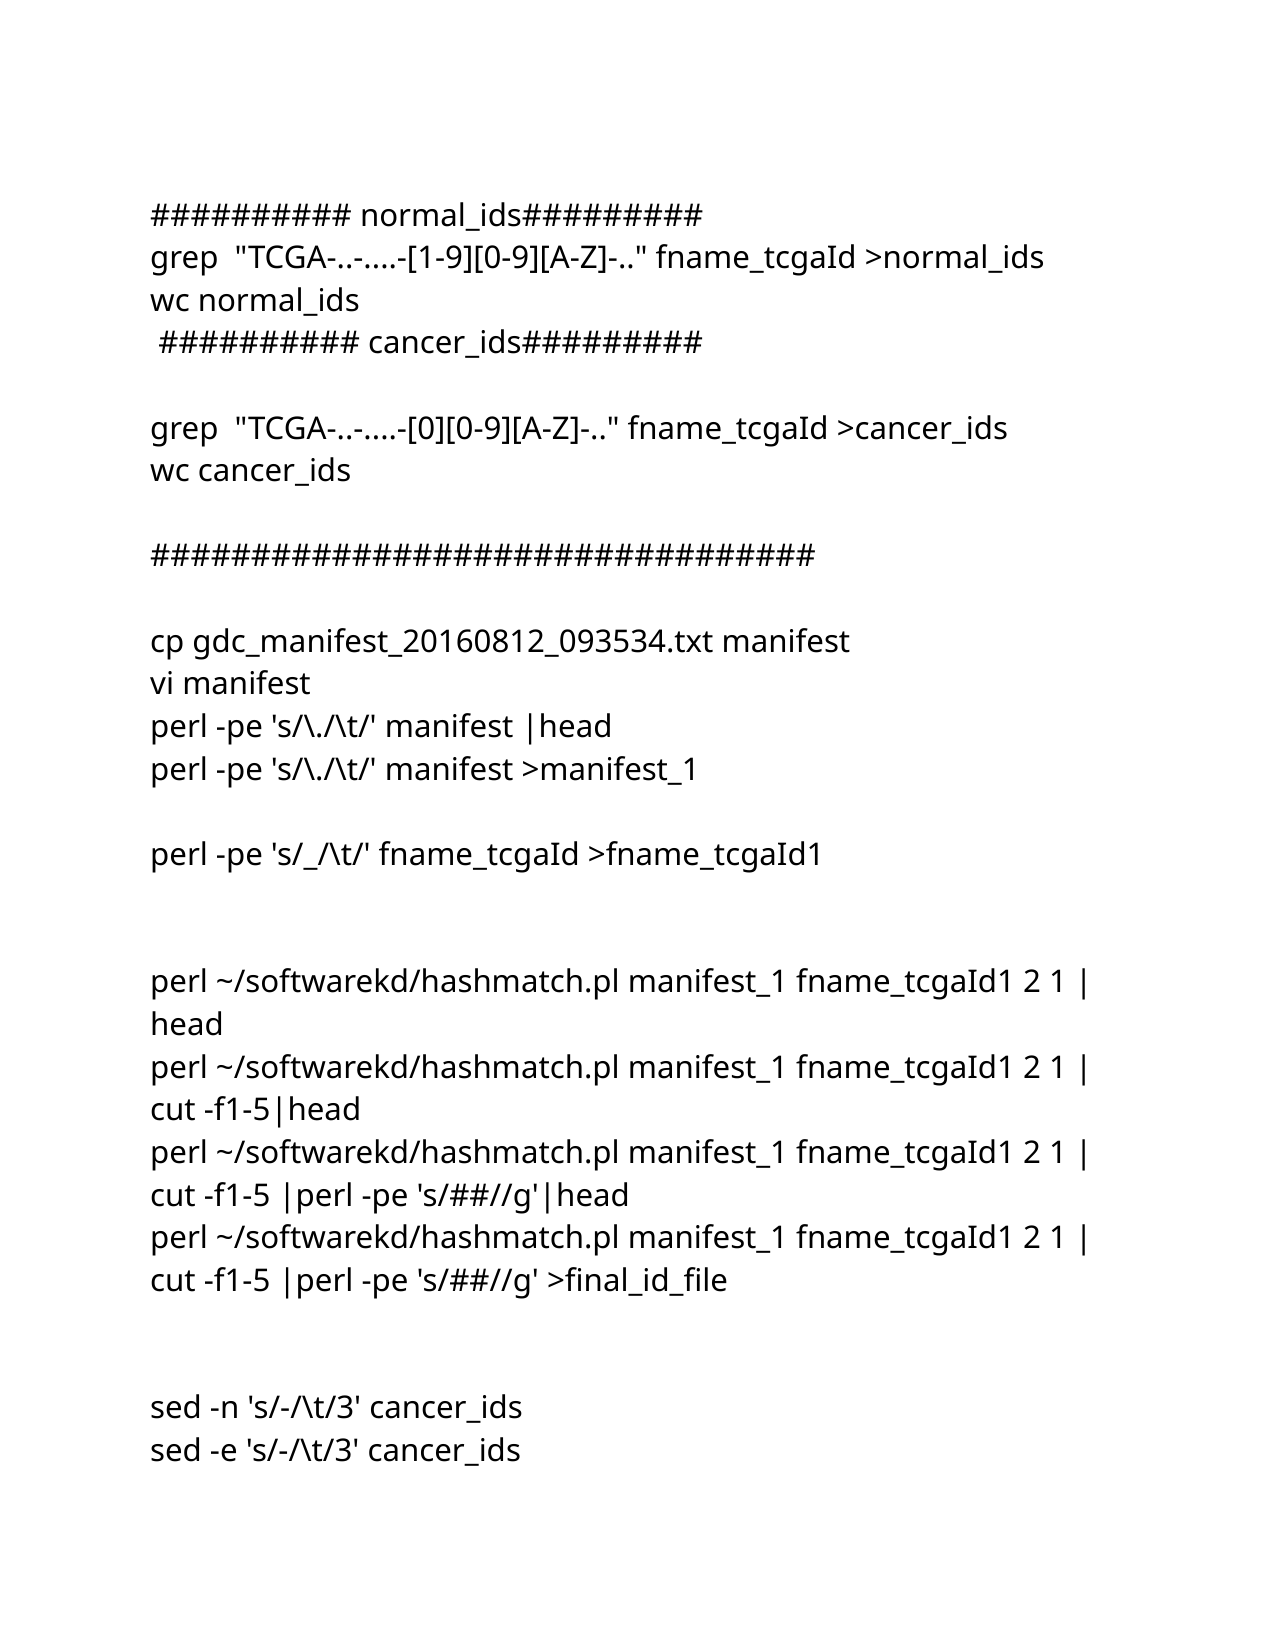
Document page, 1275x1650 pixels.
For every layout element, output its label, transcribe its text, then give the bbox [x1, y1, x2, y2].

text cp gdc_manifest_20160812_093534.txt manifest [150, 619, 1125, 661]
text perl ~/softwarekd/hashmatch.pl manifest_1 fname_tcgaId1 2 1 |cut -f1-5 |perl -pe 's/##//g' >final_id_file [150, 1215, 1125, 1300]
text ########## normal_ids######### [150, 193, 1125, 235]
text perl -pe 's/\./\t/' manifest |head [150, 704, 1125, 746]
text perl ~/softwarekd/hashmatch.pl manifest_1 fname_tcgaId1 2 1 |cut -f1-5|head [150, 1045, 1125, 1130]
text wc normal_ids [150, 278, 1125, 320]
text grep "TCGA-..-....-[0][0-9][A-Z]-.." fname_tcgaId >cancer_ids [150, 406, 1125, 448]
text sed -n 's/-/\t/3' cancer_ids [150, 1386, 1125, 1428]
text ################################# [150, 533, 1125, 576]
text perl -pe 's/\./\t/' manifest >manifest_1 [150, 746, 1125, 789]
text ########## cancer_ids######### [150, 320, 1125, 363]
text sed -e 's/-/\t/3' cancer_ids [150, 1428, 1125, 1471]
text grep "TCGA-..-....-[1-9][0-9][A-Z]-.." fname_tcgaId >normal_ids [150, 235, 1125, 278]
text perl ~/softwarekd/hashmatch.pl manifest_1 fname_tcgaId1 2 1 |cut -f1-5 |perl -pe 's/##//g'|head [150, 1130, 1125, 1215]
text perl ~/softwarekd/hashmatch.pl manifest_1 fname_tcgaId1 2 1 |head [150, 959, 1125, 1045]
text wc cancer_ids [150, 448, 1125, 491]
text vi manifest [150, 661, 1125, 704]
text perl -pe 's/_/\t/' fname_tcgaId >fname_tcgaId1 [150, 832, 1125, 874]
